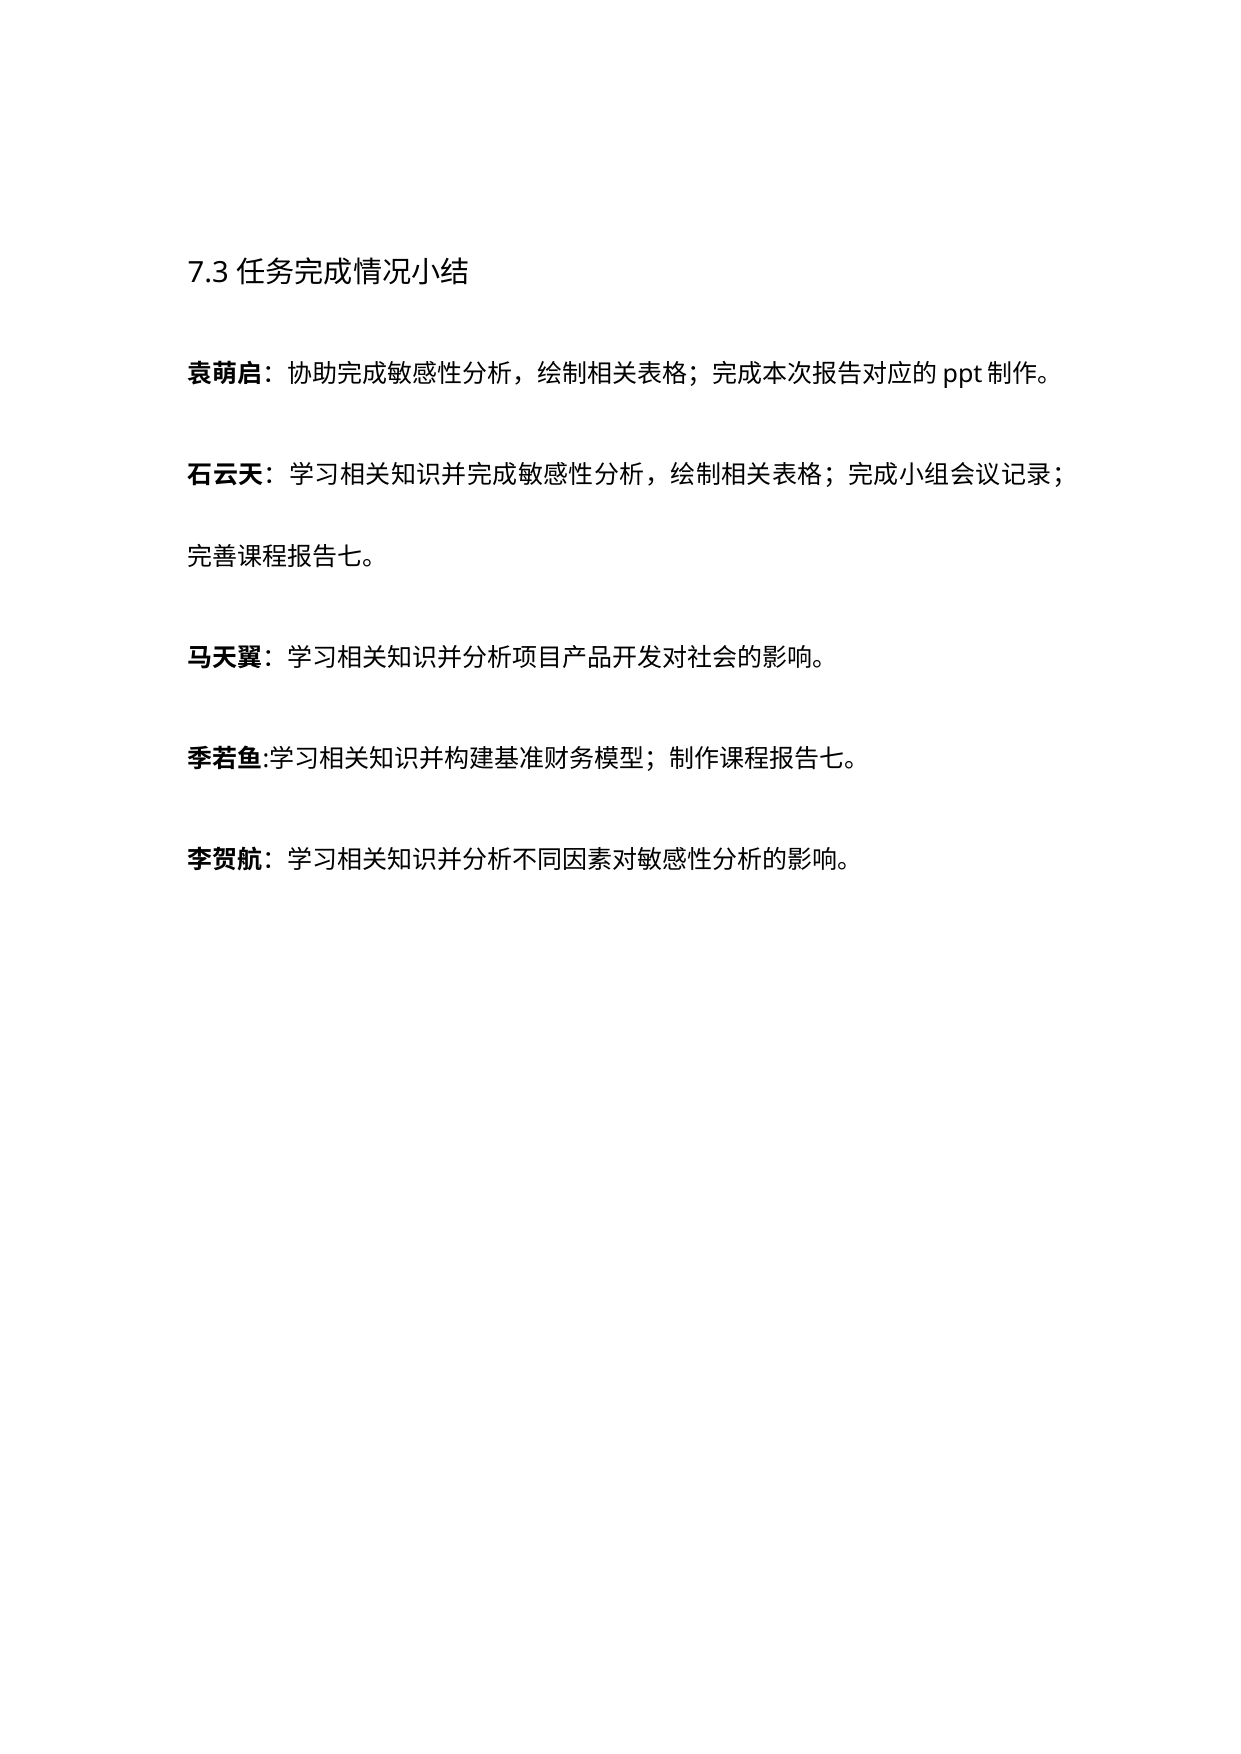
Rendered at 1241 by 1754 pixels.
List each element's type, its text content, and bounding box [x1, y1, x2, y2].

subtitle 马天翼：学习相关知识并分析项目产品开发对社会的影响。 [187, 623, 1053, 688]
subtitle 季若鱼:学习相关知识并构建基准财务模型；制作课程报告七。 [187, 724, 1053, 789]
text 李贺航：学习相关知识并分析不同因素对敏感性分析的影响。 [187, 825, 1053, 890]
subtitle 石云天：学习相关知识并完成敏感性分析，绘制相关表格；完成小组会议记录；完善课程报告七。 [187, 441, 1053, 587]
text 7.3 任务完成情况小结 [187, 237, 1053, 302]
subtitle 袁萌启：协助完成敏感性分析，绘制相关表格；完成本次报告对应的ppt制作。 [187, 339, 1053, 404]
